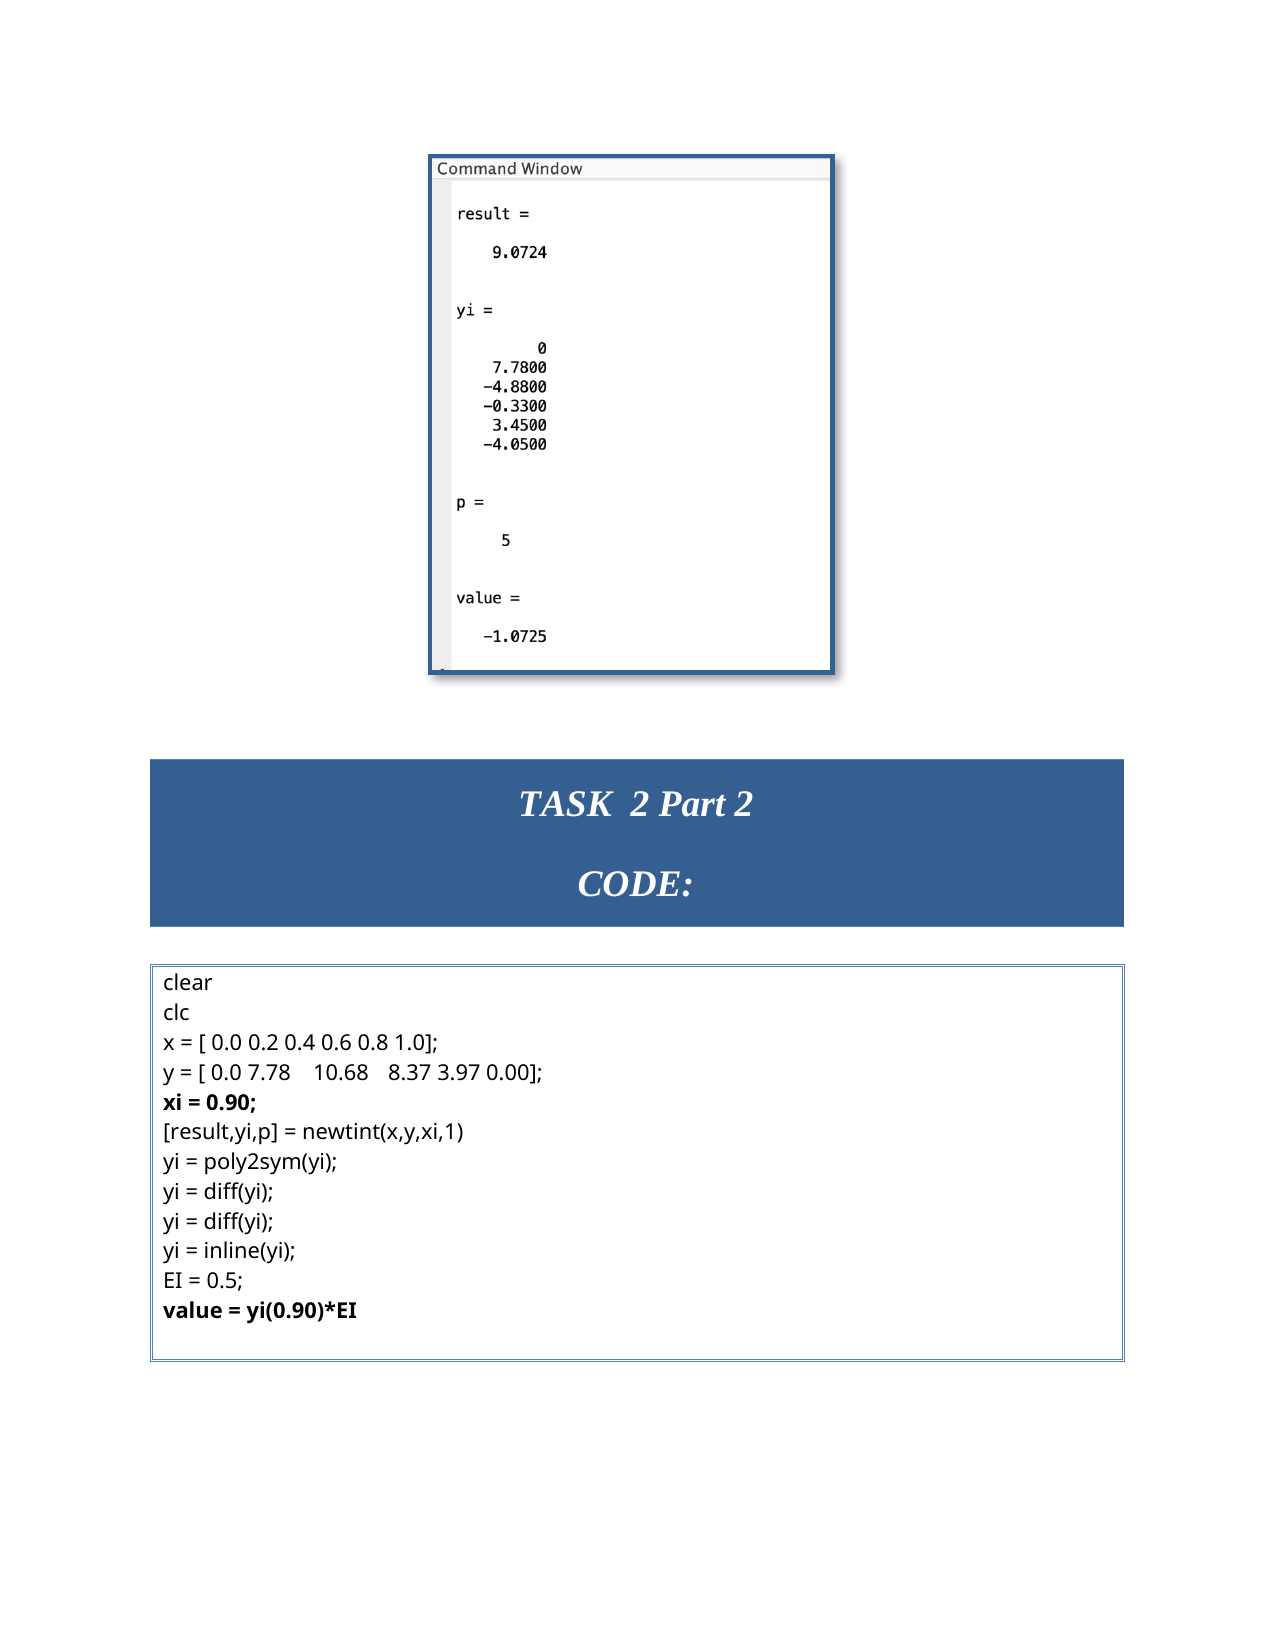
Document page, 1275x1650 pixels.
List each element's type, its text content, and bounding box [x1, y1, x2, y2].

text TASK 2 Part 2 [150, 760, 1124, 824]
table_header clear clc x = [ 0.0 0.2 0.4 0.6 0.8 1.0]; y = [ 0.0 7.78 10.68 8.37 3.97 0.00]; xi = 0.90; [result,yi,p] = newtint(x,y,xi,1) yi = poly2sym(yi); yi = diff(yi); yi = diff(yi); yi = inline(yi); EI = 0.5; value = yi(0.90)*EI [153, 967, 1122, 1359]
picture [432, 158, 830, 670]
text CODE: [150, 840, 1124, 926]
